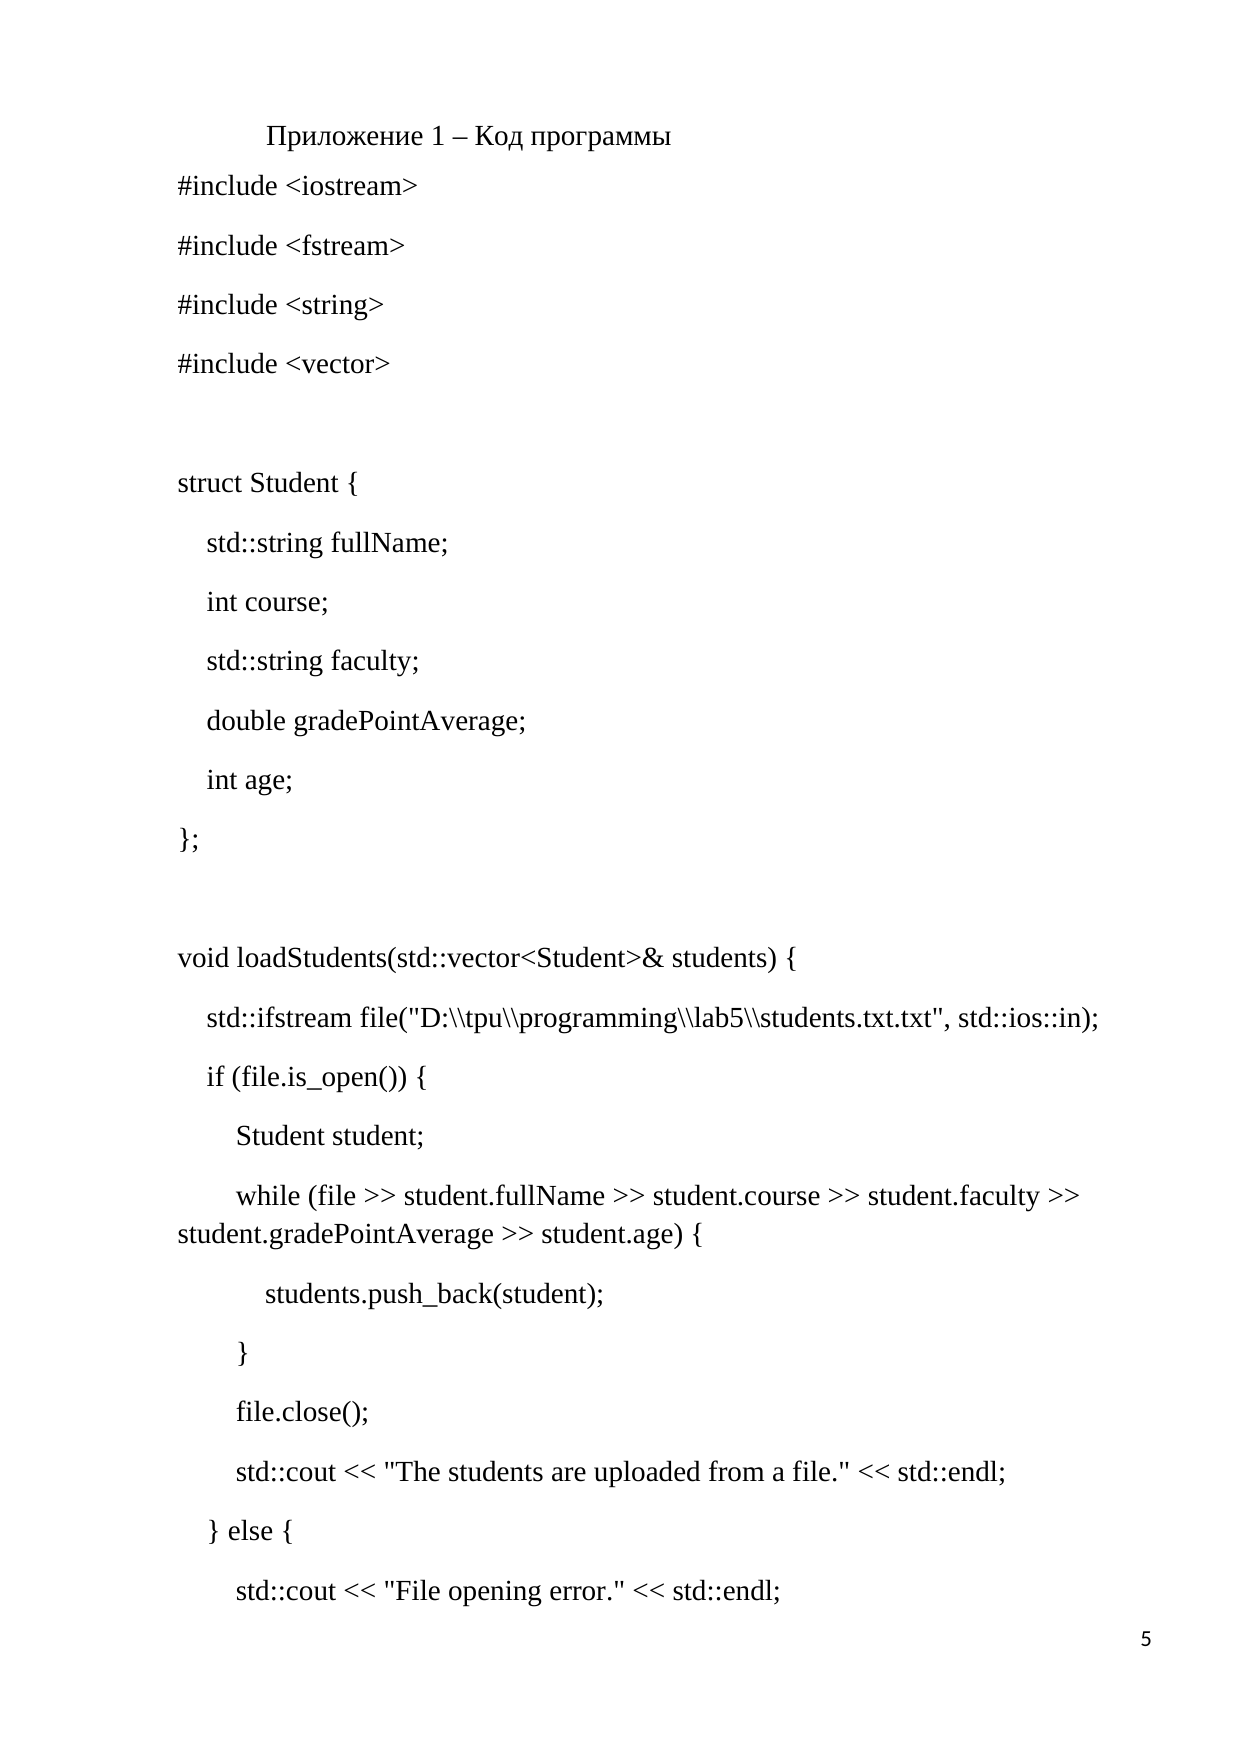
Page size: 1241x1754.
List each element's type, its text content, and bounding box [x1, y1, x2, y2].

text void loadStudents(std::vector<Student>& students) { [177, 940, 1152, 974]
text std::string faculty; [177, 643, 1152, 677]
text Student student; [177, 1118, 1152, 1152]
text std::cout << "File opening error." << std::endl; [177, 1573, 1152, 1606]
text #include <string> [177, 287, 1152, 321]
text std::cout << "The students are uploaded from a file." << std::endl; [177, 1454, 1152, 1487]
text #include <fstream> [177, 228, 1152, 261]
text int course; [177, 584, 1152, 618]
text #include <vector> [177, 347, 1152, 380]
text students.push_back(student); [177, 1276, 1152, 1309]
text struct Student { [177, 465, 1152, 499]
text if (file.is_open()) { [177, 1059, 1152, 1093]
text std::ifstream file("D:\\tpu\\programming\\lab5\\students.txt.txt", std::ios::in); [177, 1000, 1152, 1033]
text std::string fullName; [177, 525, 1152, 558]
text #include <iostream> [177, 168, 1152, 202]
text }; [177, 822, 1152, 855]
text Приложение 1 – Код программы [177, 118, 1152, 152]
text file.close(); [177, 1394, 1152, 1428]
text double gradePointAverage; [177, 703, 1152, 736]
text int age; [177, 762, 1152, 796]
text } [177, 1335, 1152, 1369]
text } else { [177, 1513, 1152, 1547]
text while (file >> student.fullName >> student.course >> student.faculty >> student.gradePointAverage >> student.age) { [177, 1178, 1152, 1250]
